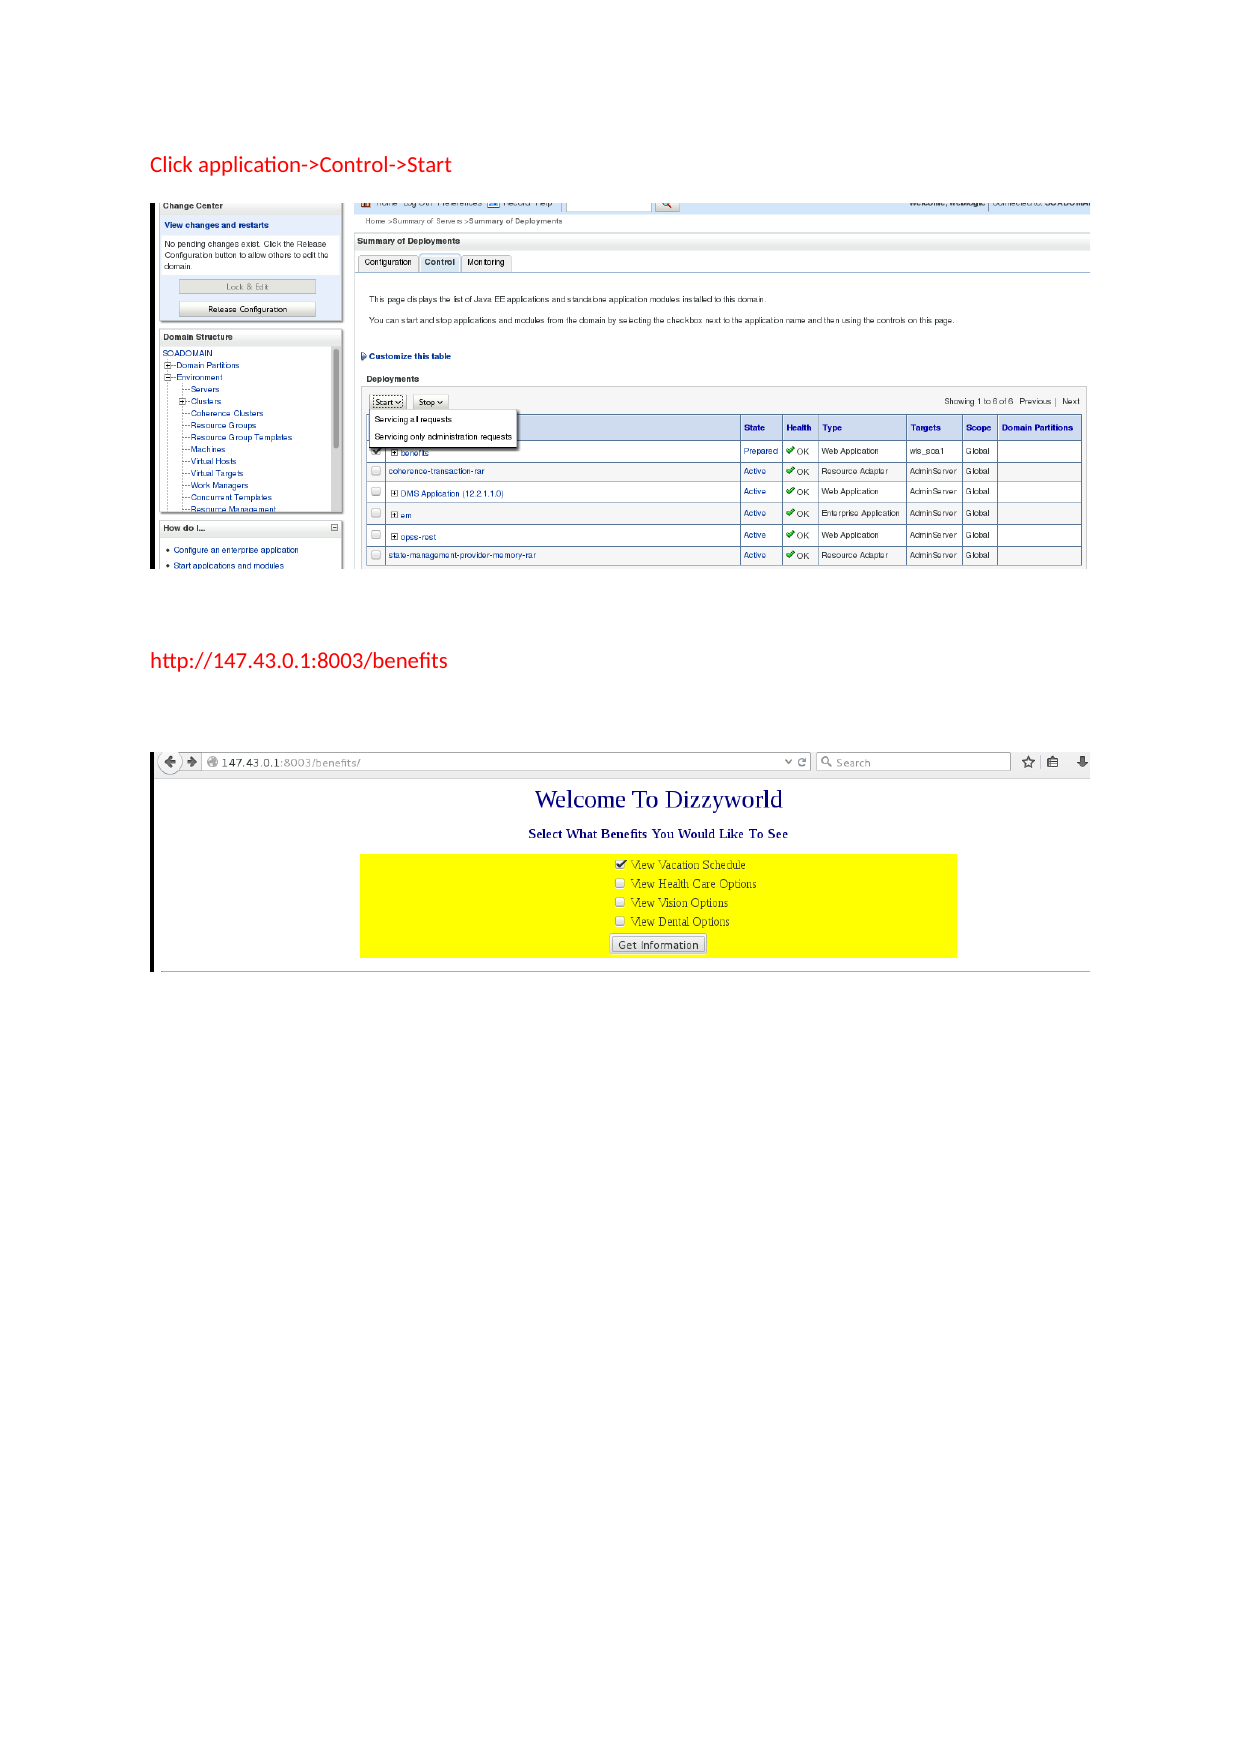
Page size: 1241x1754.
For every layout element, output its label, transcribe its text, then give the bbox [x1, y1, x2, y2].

picture [150, 203, 1091, 569]
picture [150, 752, 1091, 972]
text http://147.43.0.1:8003/benefits [150, 646, 1090, 674]
text Click application->Control->Start [150, 150, 1090, 178]
